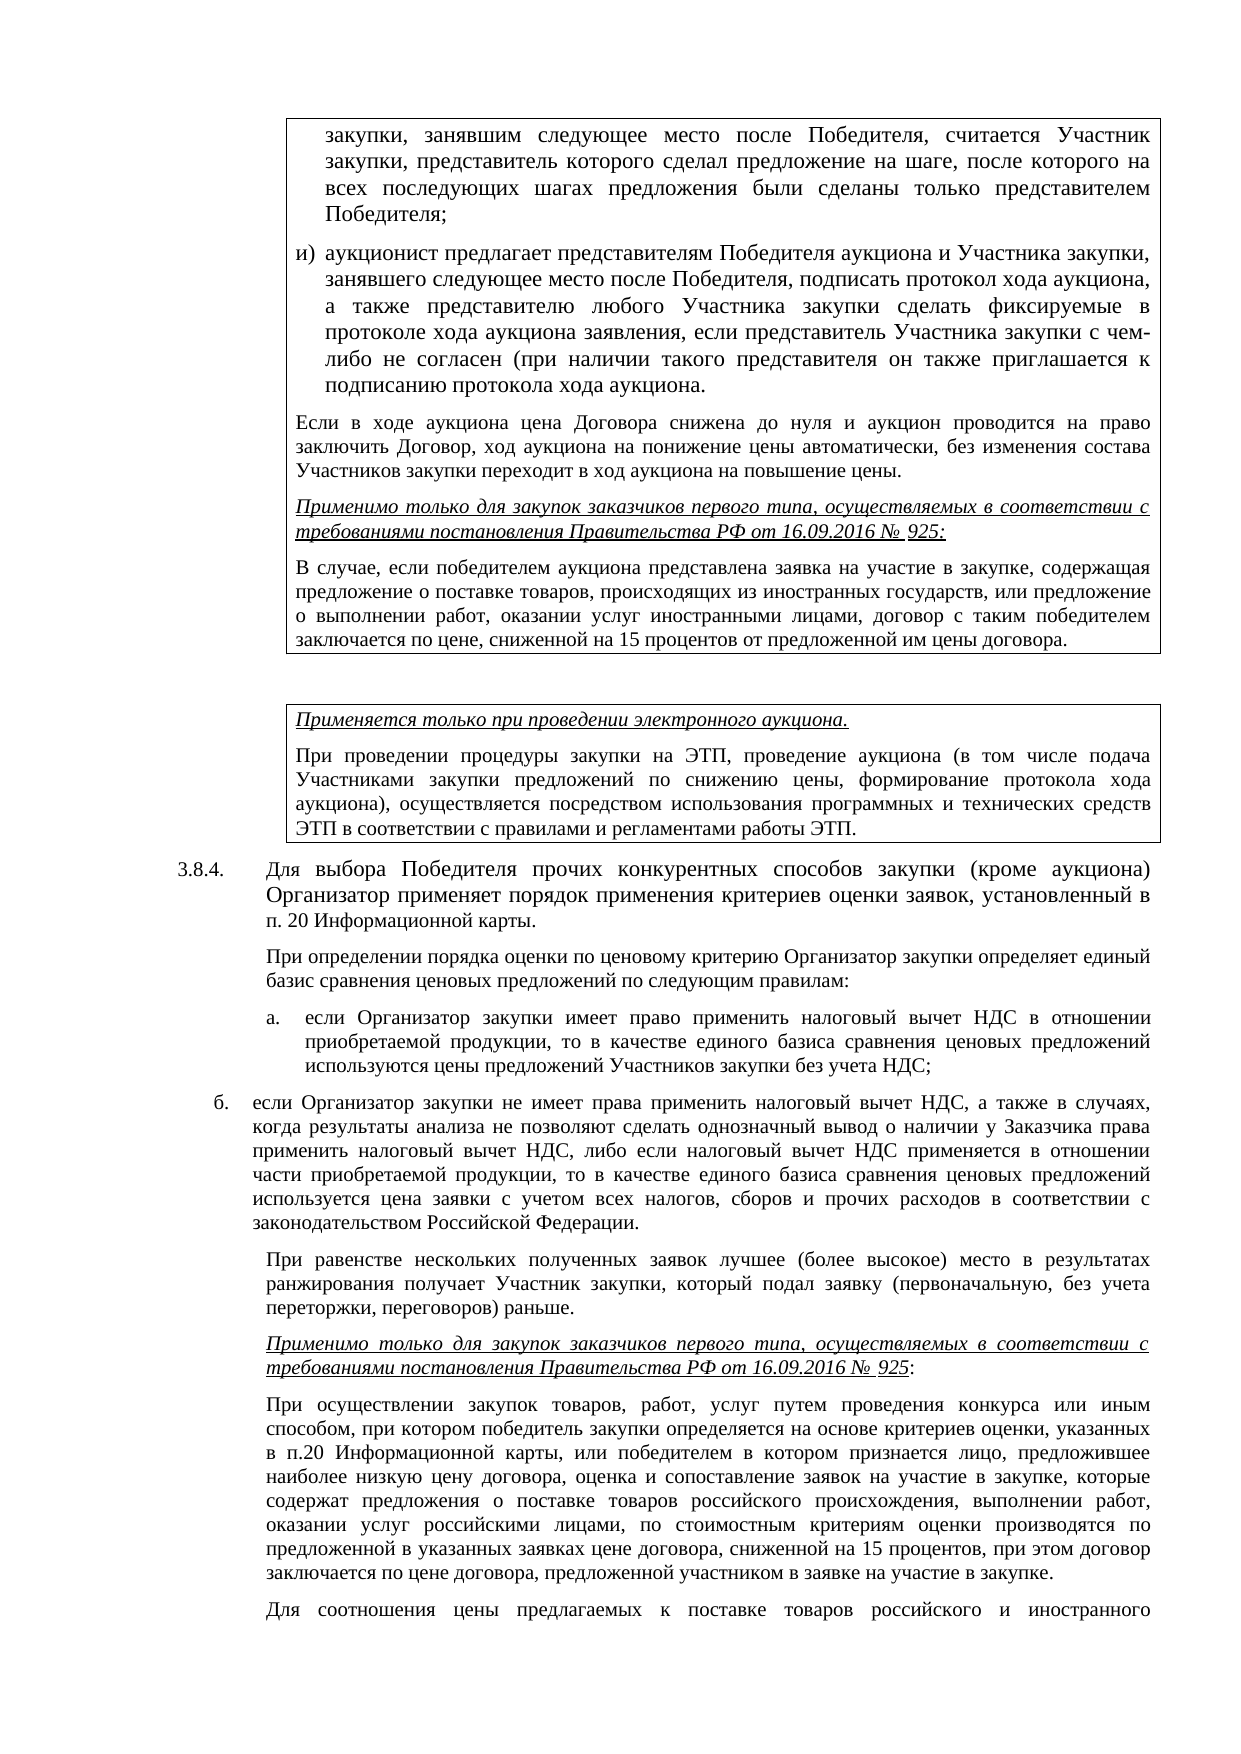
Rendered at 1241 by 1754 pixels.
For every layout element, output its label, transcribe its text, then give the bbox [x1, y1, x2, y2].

list Применимо только для закупок заказчиков первого типа, осуществляемых в соответствии с требованиями постановления Правительства РФ от 16.09.2016 № 925: [266, 1331, 1152, 1379]
text При осуществлении закупок товаров, работ, услуг путем проведения конкурса или иным способом, при котором победитель закупки определяется на основе критериев оценки, указанных в п.20 Информационной карты, или победителем в котором признается лицо, предложившее наиболее низкую цену договора, оценка и сопоставление заявок на участие в закупке, которые содержат предложения о поставке товаров российского происхождения, выполнении работ, оказании услуг российскими лицами, по стоимостным критериям оценки производятся по предложенной в указанных заявках цене договора, сниженной на 15 процентов, при этом договор заключается по цене договора, предложенной участником в заявке на участие в закупке. [266, 1392, 1152, 1584]
text В случае, если победителем аукциона представлена заявка на участие в закупке, содержащая предложение о поставке товаров, происходящих из иностранных государств, или предложение о выполнении работ, оказании услуг иностранными лицами, договор с таким победителем заключается по цене, сниженной на 15 процентов от предложенной им цены договора. [287, 552, 1160, 653]
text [266, 1597, 1152, 1621]
text При равенстве нескольких полученных заявок лучшее (более высокое) место в результатах ранжирования получает Участник закупки, который подал заявку (первоначальную, без учета переторжки, переговоров) раньше. [266, 1247, 1152, 1319]
text При определении порядка оценки по ценовому критерию Организатор закупки определяет единый базис сравнения ценовых предложений по следующим правилам: [266, 944, 1152, 992]
list аукционист предлагает представителям Победителя аукциона и Участника закупки, занявшего следующее место после Победителя, подписать протокол хода аукциона, а также представителю любого Участника закупки сделать фиксируемые в протоколе хода аукциона заявления, если представитель Участника закупки с чем-либо не согласен (при наличии такого представителя он также приглашается к подписанию протокола хода аукциона. [287, 236, 1160, 397]
list Применяется только при проведении электронного аукциона. [287, 705, 1160, 731]
text Для выбора Победителя прочих конкурентных способов закупки (кроме аукциона) Организатор применяет порядок применения критериев оценки заявок, установленный в п. 20 Информационной карты. [177, 855, 1152, 932]
text Применимо только для закупок заказчиков первого типа, осуществляемых в соответствии с требованиями постановления Правительства РФ от 16.09.2016 № 925: [287, 491, 1160, 543]
text если Организатор закупки не имеет права применить налоговый вычет НДС, а также в случаях, когда результаты анализа не позволяют сделать однозначный вывод о наличии у Заказчика права применить налоговый вычет НДС, либо если налоговый вычет НДС применяется в отношении части приобретаемой продукции, то в качестве единого базиса сравнения ценовых предложений используется цена заявки с учетом всех налогов, сборов и прочих расходов в соответствии с законодательством Российской Федерации. [213, 1090, 1152, 1234]
text При проведении процедуры закупки на ЭТП, проведение аукциона (в том числе подача Участниками закупки предложений по снижению цены, формирование протокола хода аукциона), осуществляется посредством использования программных и технических средств ЭТП в соответствии с правилами и регламентами работы ЭТП. [287, 740, 1160, 842]
list если Организатор закупки имеет право применить налоговый вычет НДС в отношении приобретаемой продукции, то в качестве единого базиса сравнения ценовых предложений используются цены предложений Участников закупки без учета НДС; [266, 1005, 1152, 1077]
text Если в ходе аукциона цена Договора снижена до нуля и аукцион проводится на право заключить Договор, ход аукциона на понижение цены автоматически, без изменения состава Участников закупки переходит в ход аукциона на повышение цены. [287, 407, 1160, 482]
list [287, 119, 1160, 227]
